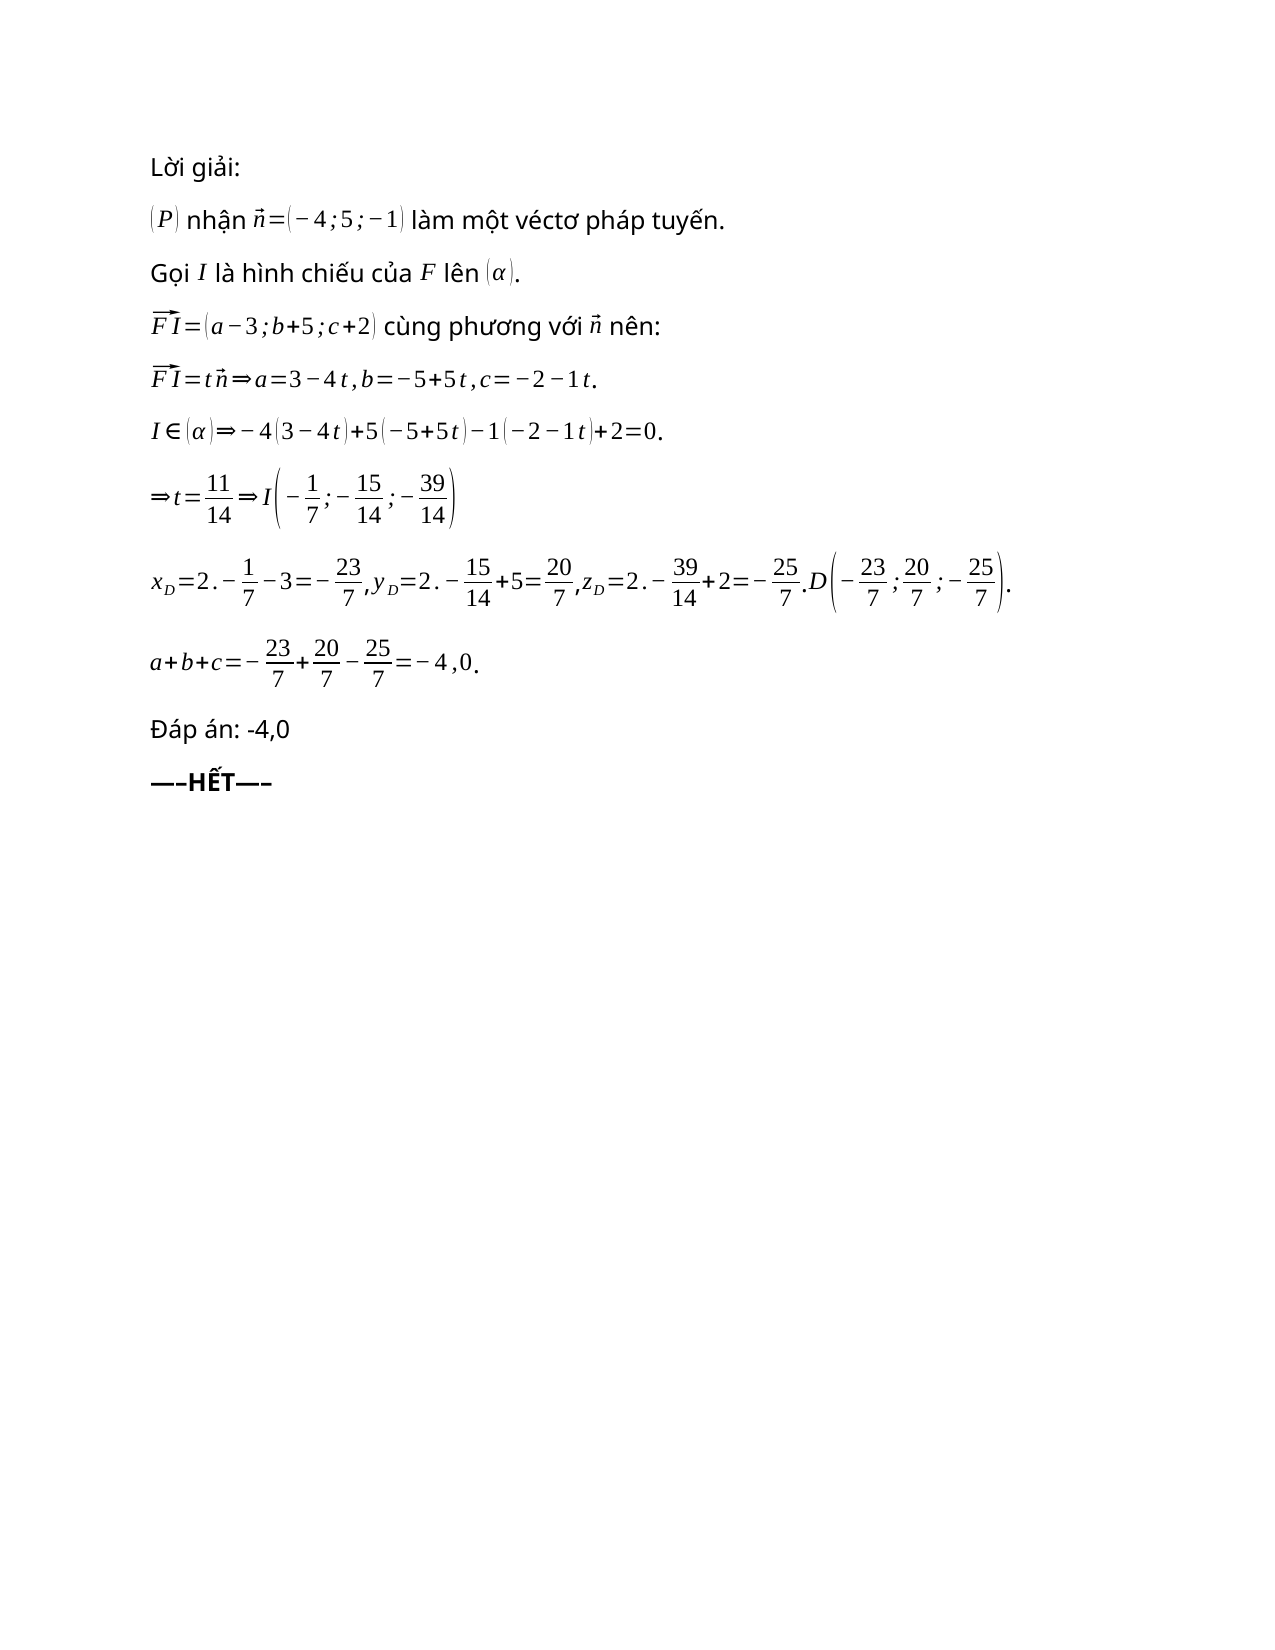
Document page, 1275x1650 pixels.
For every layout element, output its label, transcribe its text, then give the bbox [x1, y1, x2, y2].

text —–HẾT—– [150, 765, 1125, 799]
text Gọi là hình chiếu của lên . [150, 256, 1125, 290]
text . [150, 361, 1125, 395]
text Đáp án: -4,0 [150, 712, 1125, 746]
text . [150, 634, 1125, 693]
text cùng phương với nên: [150, 308, 1125, 342]
text . [150, 414, 1125, 448]
text Lời giải: [150, 150, 1125, 184]
text ,,.. [150, 551, 1125, 616]
text nhận làm một véctơ pháp tuyến. [150, 203, 1125, 237]
